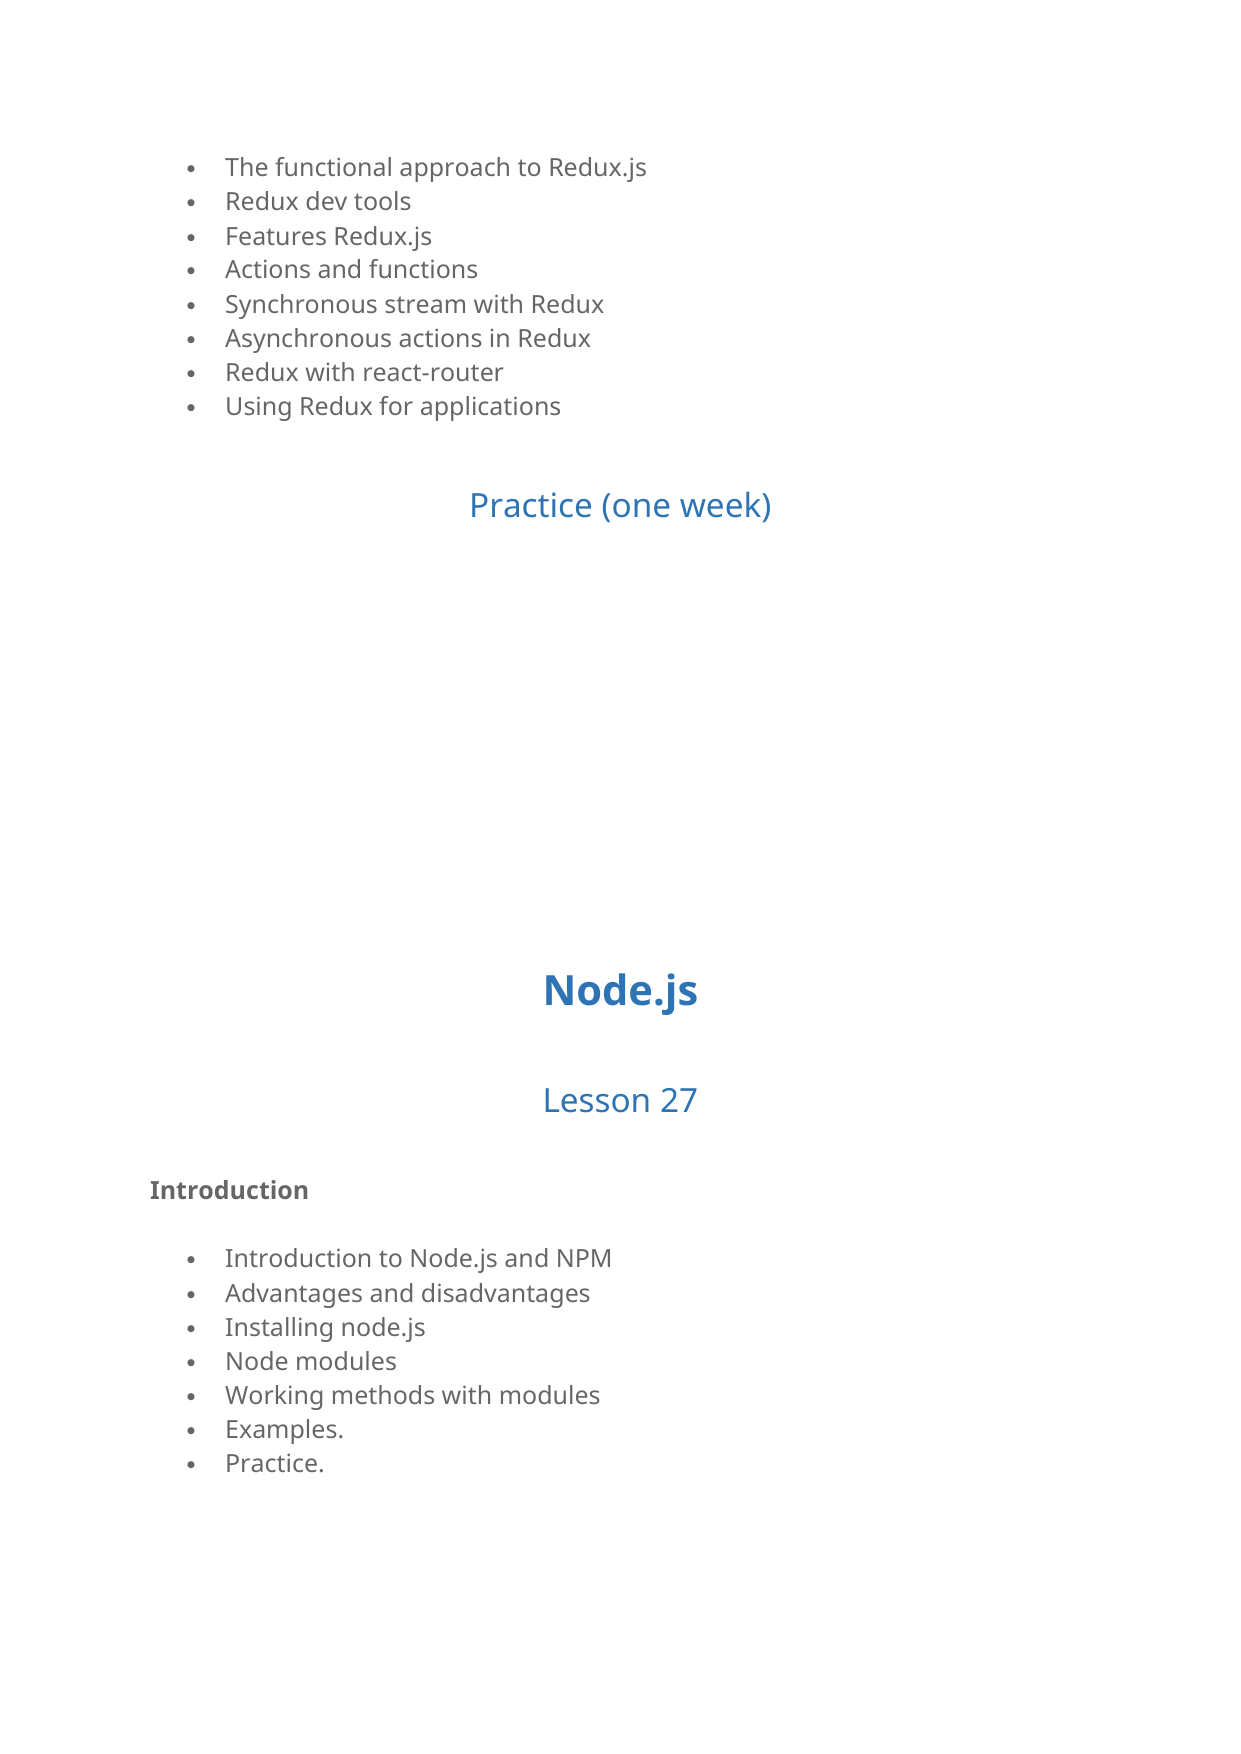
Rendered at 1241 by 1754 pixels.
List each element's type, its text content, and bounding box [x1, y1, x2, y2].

list Asynchronous actions in Redux [187, 320, 1121, 354]
list Introduction to Node.js and NPM [187, 1241, 1121, 1275]
list Actions and functions [187, 252, 1121, 286]
list Redux dev tools [187, 184, 1121, 218]
list The functional approach to Redux.js [187, 150, 1121, 184]
list Features Redux.js [187, 218, 1121, 252]
list Examples. [187, 1411, 1121, 1446]
subtitle Node.js [150, 961, 1090, 1017]
subtitle Practice (one week) [150, 482, 1090, 527]
list Advantages and disadvantages [187, 1275, 1121, 1309]
list Synchronous stream with Redux [187, 286, 1121, 320]
list Practice. [187, 1446, 1121, 1479]
list Using Redux for applications [187, 388, 1121, 422]
list Node modules [187, 1343, 1121, 1377]
list Installing node.js [187, 1309, 1121, 1343]
list Working methods with modules [187, 1377, 1121, 1411]
subtitle Lesson 27 [150, 1077, 1090, 1123]
list Redux with react-router [187, 354, 1121, 388]
text Introduction [150, 1173, 1121, 1207]
